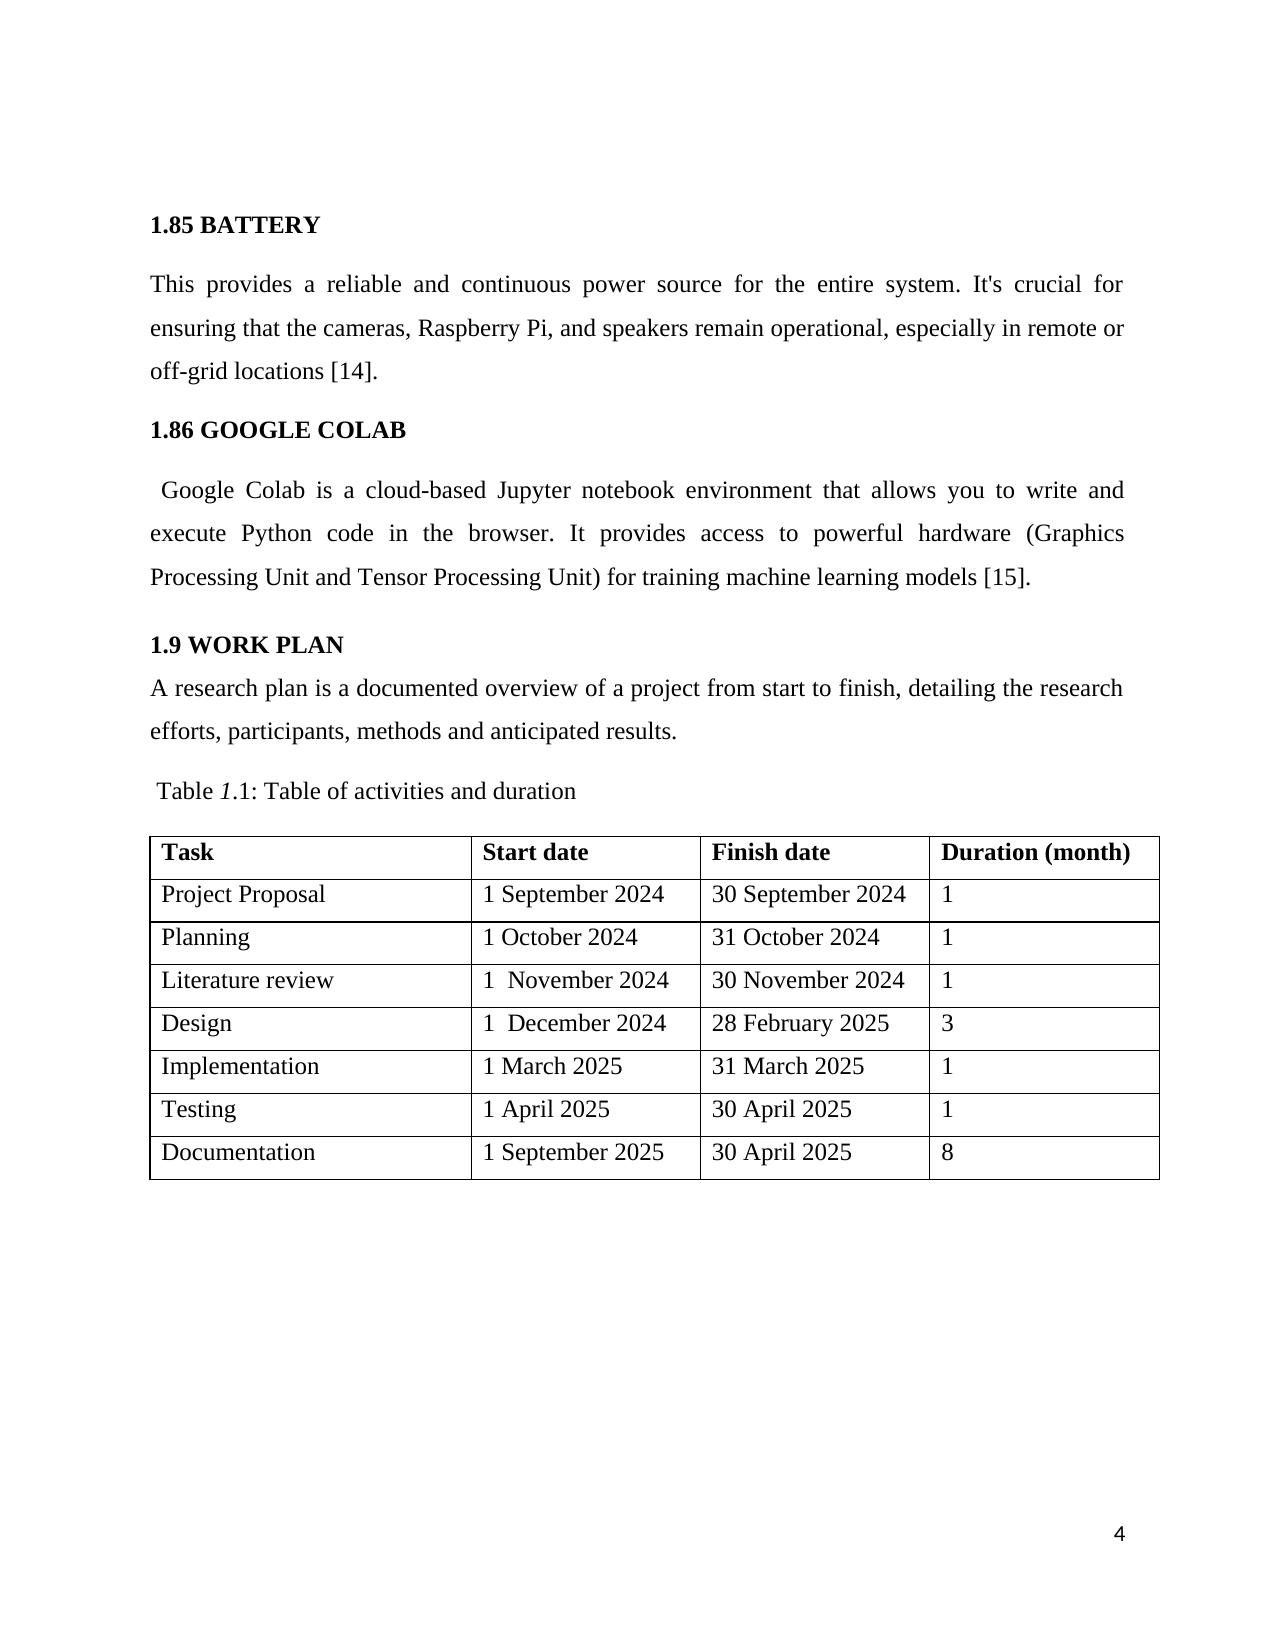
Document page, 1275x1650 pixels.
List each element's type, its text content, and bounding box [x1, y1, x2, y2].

table_cell 1 [930, 1051, 1159, 1093]
table_cell Project Proposal [151, 880, 471, 921]
table_header Task [151, 837, 471, 878]
table_cell 1 [930, 965, 1159, 1007]
table_cell 30 April 2025 [701, 1094, 929, 1136]
table_cell 1 [930, 923, 1159, 964]
text Table 1.1: Table of activities and duration [150, 776, 1125, 804]
table_cell 8 [930, 1137, 1159, 1179]
table_cell 31 March 2025 [701, 1051, 929, 1093]
text A research plan is a documented overview of a project from start to finish, detailing the research efforts, participants, methods and anticipated results. [150, 673, 1125, 745]
table_cell 30 September 2024 [701, 880, 929, 921]
table_header Finish date [701, 837, 929, 878]
table_cell 1 November 2024 [472, 965, 700, 1007]
table_cell 1 October 2024 [472, 923, 700, 964]
table_cell 1 December 2024 [472, 1008, 700, 1050]
table_cell 30 April 2025 [701, 1137, 929, 1179]
table_cell 3 [930, 1008, 1159, 1050]
table_header Duration (month) [930, 837, 1159, 878]
table_cell 30 November 2024 [701, 965, 929, 1007]
table_cell 1 March 2025 [472, 1051, 700, 1093]
table_header Start date [472, 837, 700, 878]
table_cell 1 September 2025 [472, 1137, 700, 1179]
table_cell 1 [930, 1094, 1159, 1136]
subtitle 1.9 WORK PLAN [150, 630, 1125, 658]
text Google Colab is a cloud-based Jupyter notebook environment that allows you to write and execute Python code in the browser. It provides access to powerful hardware (Graphics Processing Unit and Tensor Processing Unit) for training machine learning models [15]. [150, 475, 1125, 590]
table_cell 1 [930, 880, 1159, 921]
table_cell 1 September 2024 [472, 880, 700, 921]
text This provides a reliable and continuous power source for the entire system. It's crucial for ensuring that the cameras, Raspberry Pi, and speakers remain operational, especially in remote or off-grid locations [14]. [150, 269, 1125, 384]
text 1.86 GOOGLE COLAB [150, 416, 1125, 444]
table_cell Implementation [151, 1051, 471, 1093]
table_cell 31 October 2024 [701, 923, 929, 964]
table_cell Testing [151, 1094, 471, 1136]
table_cell Design [151, 1008, 471, 1050]
table_cell 1 April 2025 [472, 1094, 700, 1136]
table_cell Documentation [151, 1137, 471, 1179]
table_cell Planning [151, 923, 471, 964]
table_cell Literature review [151, 965, 471, 1007]
table_cell 28 February 2025 [701, 1008, 929, 1050]
text 1.85 BATTERY [150, 210, 1125, 238]
